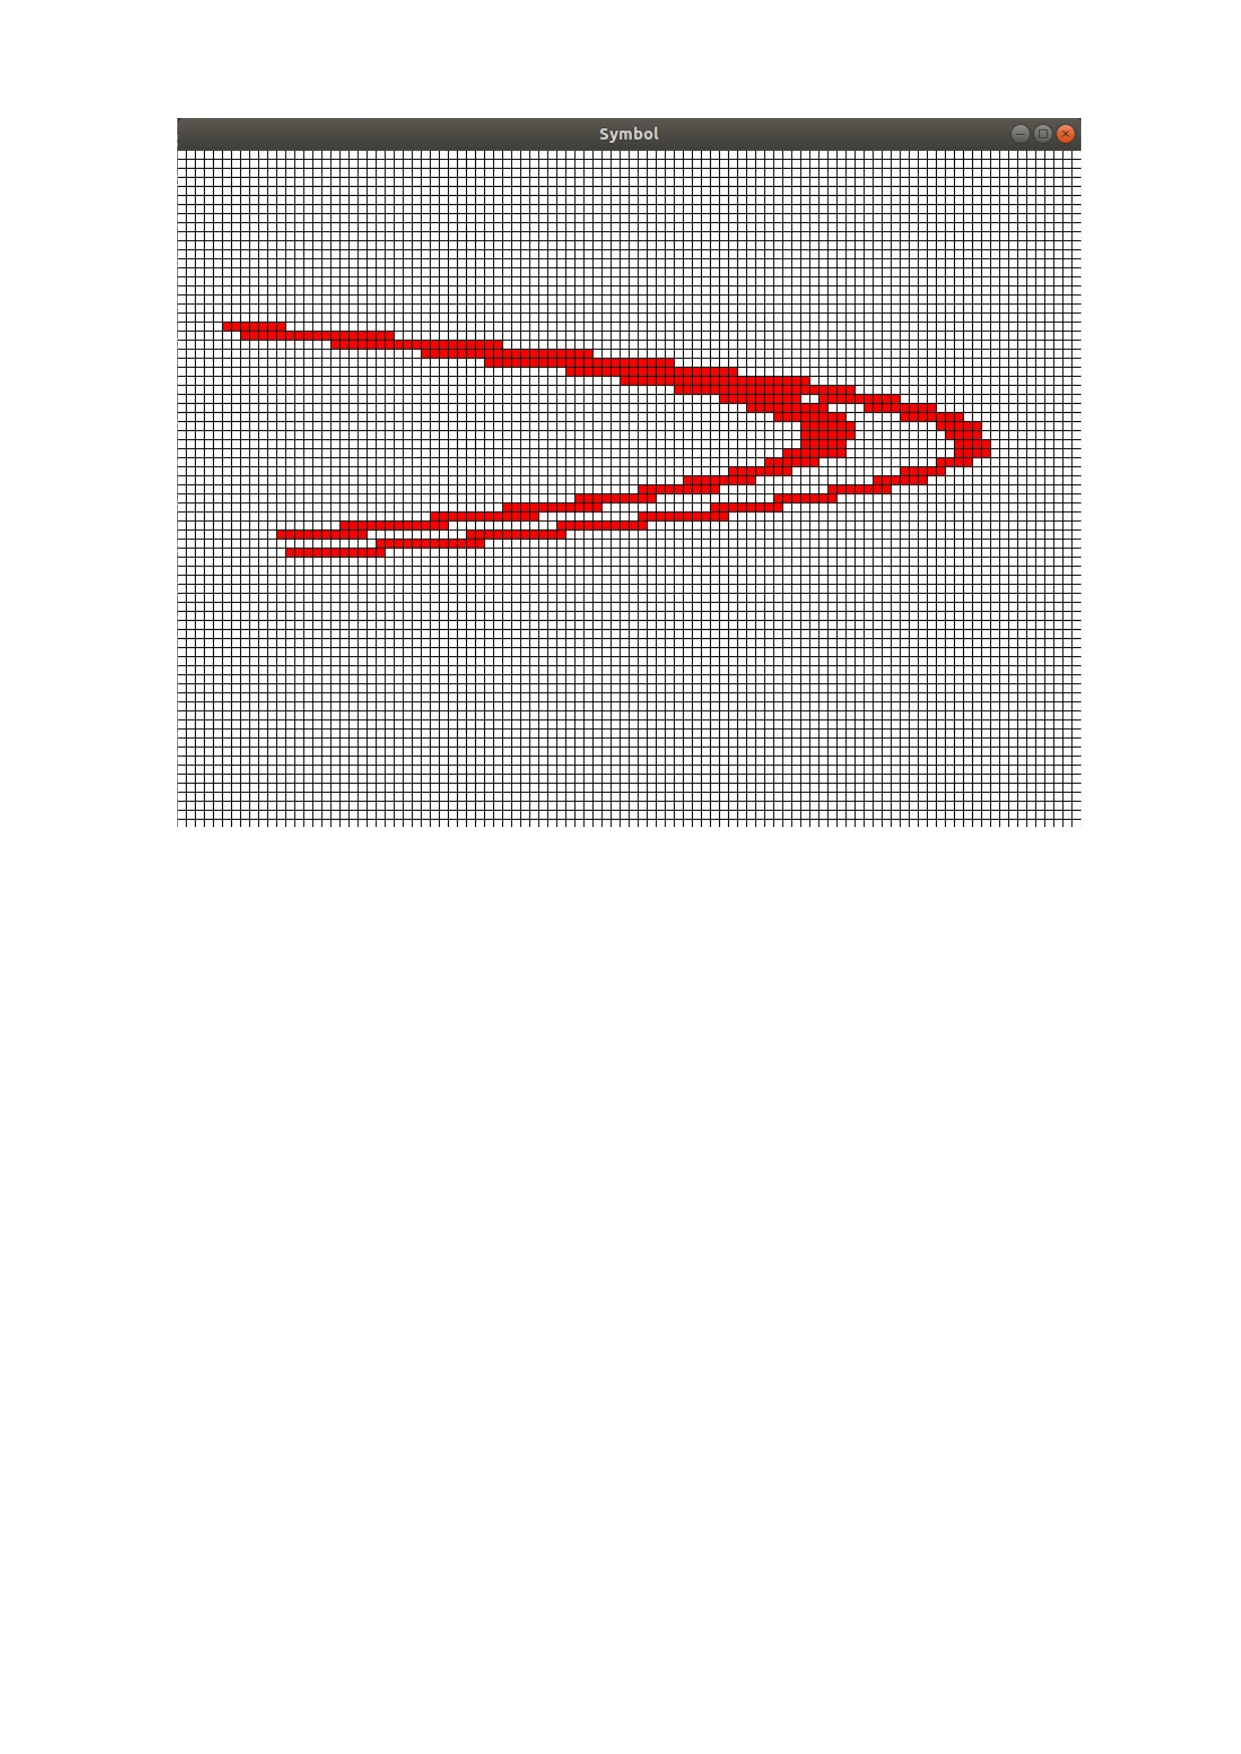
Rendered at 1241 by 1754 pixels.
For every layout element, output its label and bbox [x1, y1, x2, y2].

picture [177, 118, 1082, 827]
